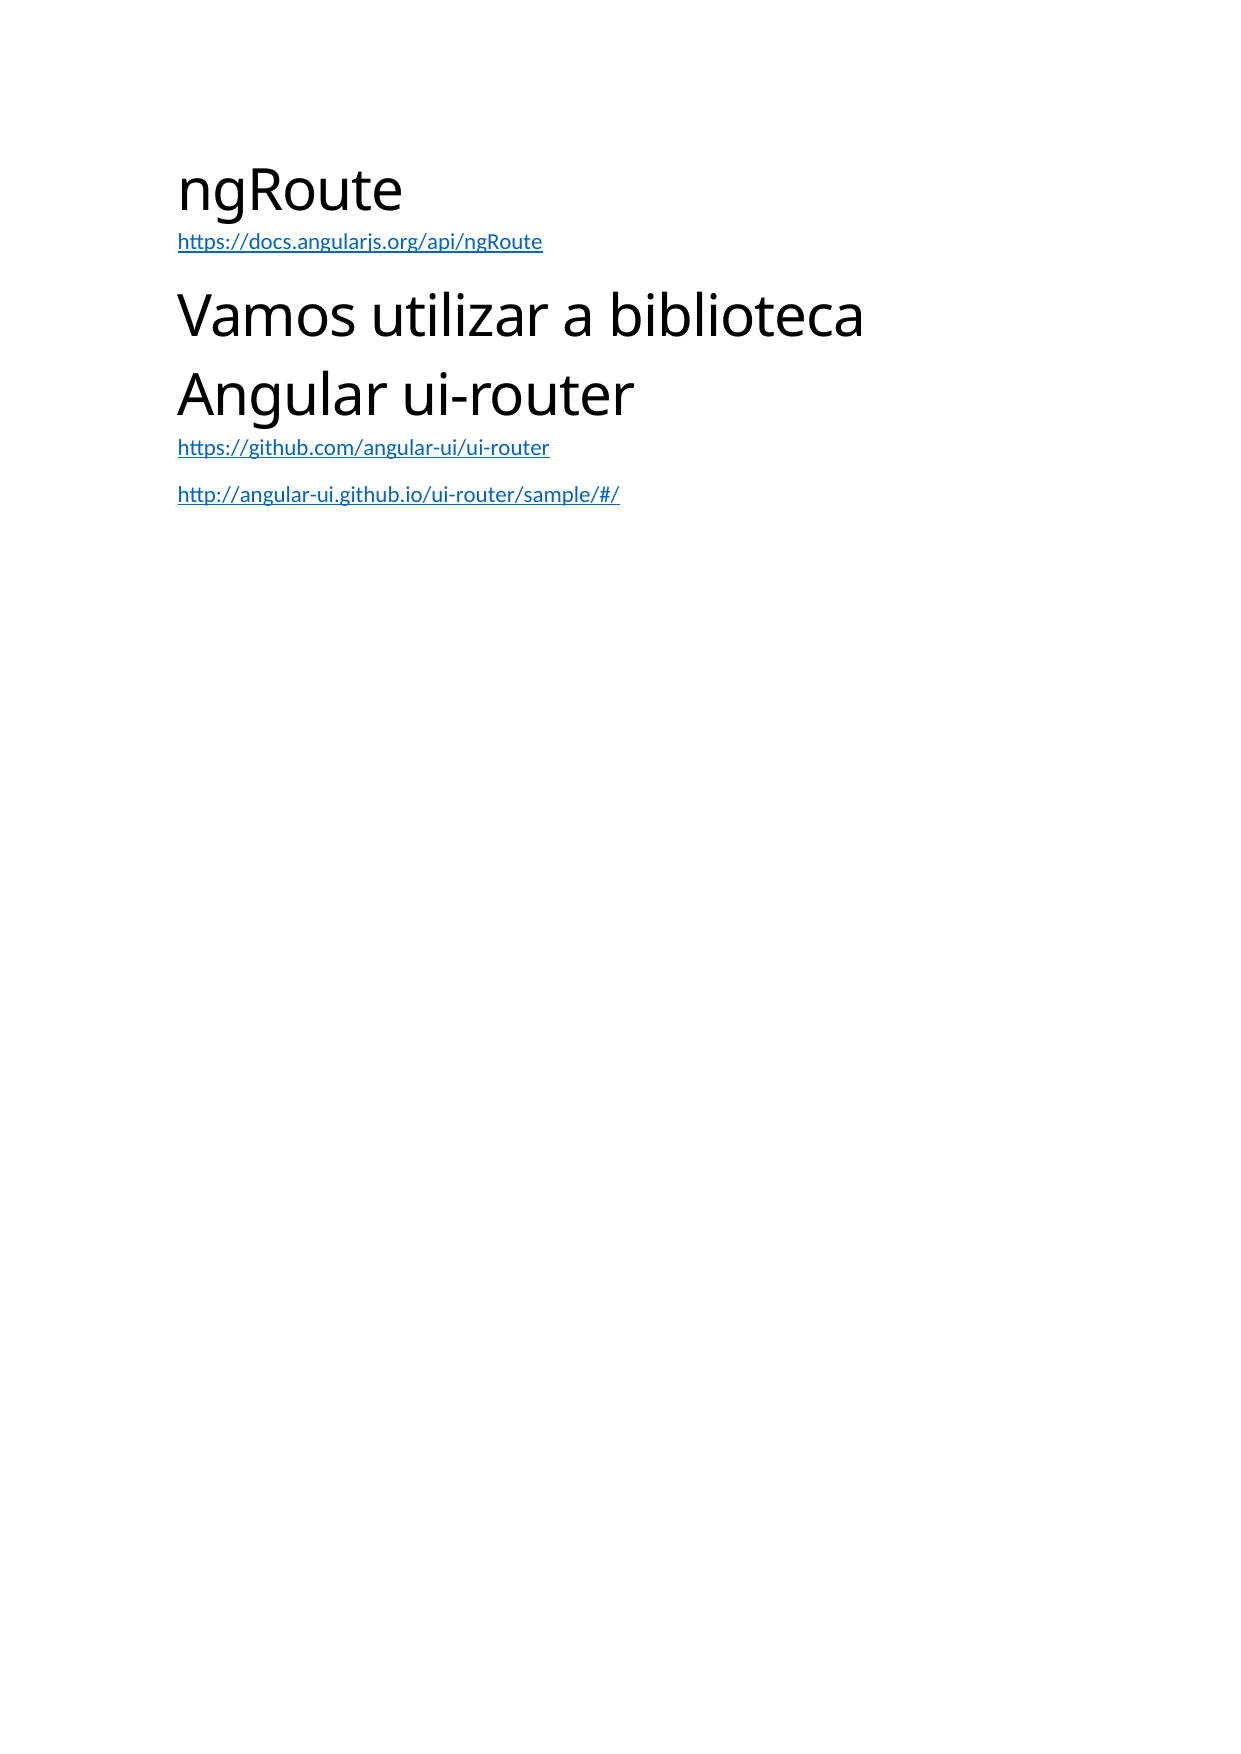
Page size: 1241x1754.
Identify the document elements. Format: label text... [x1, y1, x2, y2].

text https://github.com/angular-ui/ui-router [177, 433, 1063, 461]
text http://angular-ui.github.io/ui-router/sample/#/ [177, 480, 1063, 508]
text https://docs.angularjs.org/api/ngRoute [177, 227, 1063, 255]
title ngRoute [177, 148, 1063, 227]
title Vamos utilizar a biblioteca Angular ui-router [177, 274, 1063, 433]
